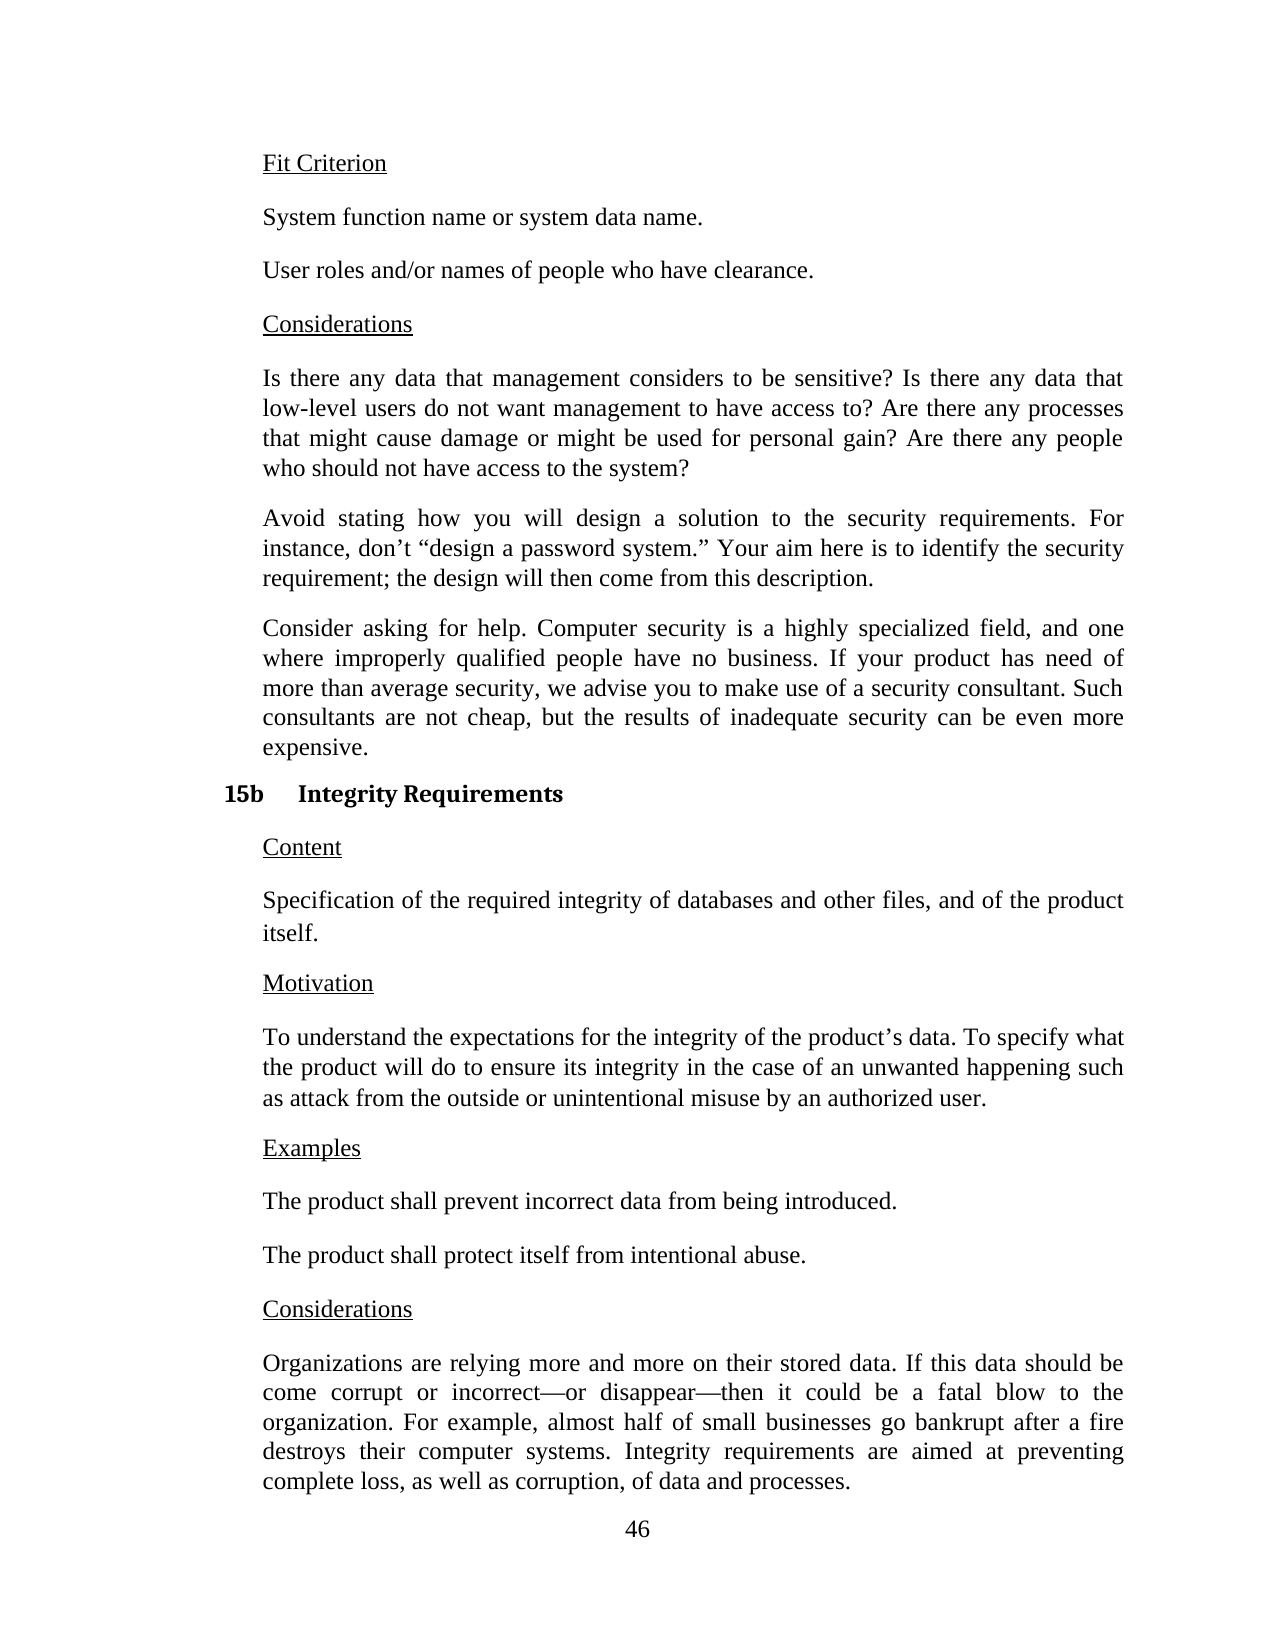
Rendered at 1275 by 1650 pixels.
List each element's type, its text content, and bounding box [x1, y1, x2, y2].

text Consider asking for help. Computer security is a highly specialized field, and one where improperly qualified people have no business. If your product has need of more than average security, we advise you to make use of a security consultant. Such consultants are not cheap, but the results of inadequate security can be even more expensive. [262, 613, 1125, 761]
text Considerations [262, 309, 1125, 338]
text To understand the expectations for the integrity of the product’s data. To specify what the product will do to ensure its integrity in the case of an unwanted happening such as attack from the outside or unintentional misuse by an authorized user. [262, 1022, 1125, 1111]
text Examples [262, 1133, 1125, 1161]
text 46 [150, 1514, 1125, 1542]
text Fit Criterion [262, 148, 1125, 177]
text User roles and/or names of people who have clearance. [262, 255, 1125, 284]
text Content [262, 832, 1125, 861]
text The product shall protect itself from intentional abuse. [262, 1240, 1125, 1269]
text System function name or system data name. [262, 202, 1125, 230]
text Organizations are relying more and more on their stored data. If this data should be come corrupt or incorrect—or disappear—then it could be a fatal blow to the organization. For example, almost half of small businesses go bankrupt after a fire destroys their computer systems. Integrity requirements are aimed at preventing complete loss, as well as corruption, of data and processes. [262, 1348, 1125, 1495]
text Considerations [262, 1294, 1125, 1323]
text Avoid stating how you will design a solution to the security requirements. For instance, don’t “design a password system.” Your aim here is to identify the security requirement; the design will then come from this description. [262, 503, 1125, 592]
text Is there any data that management considers to be sensitive? Is there any data that low-level users do not want management to have access to? Are there any processes that might cause damage or might be used for personal gain? Are there any people who should not have access to the system? [262, 363, 1125, 481]
text 15b Integrity Requirements [225, 780, 1125, 809]
text Specification of the required integrity of databases and other files, and of the product itself. [262, 886, 1125, 947]
text Motivation [262, 968, 1125, 997]
text The product shall prevent incorrect data from being introduced. [262, 1186, 1125, 1215]
